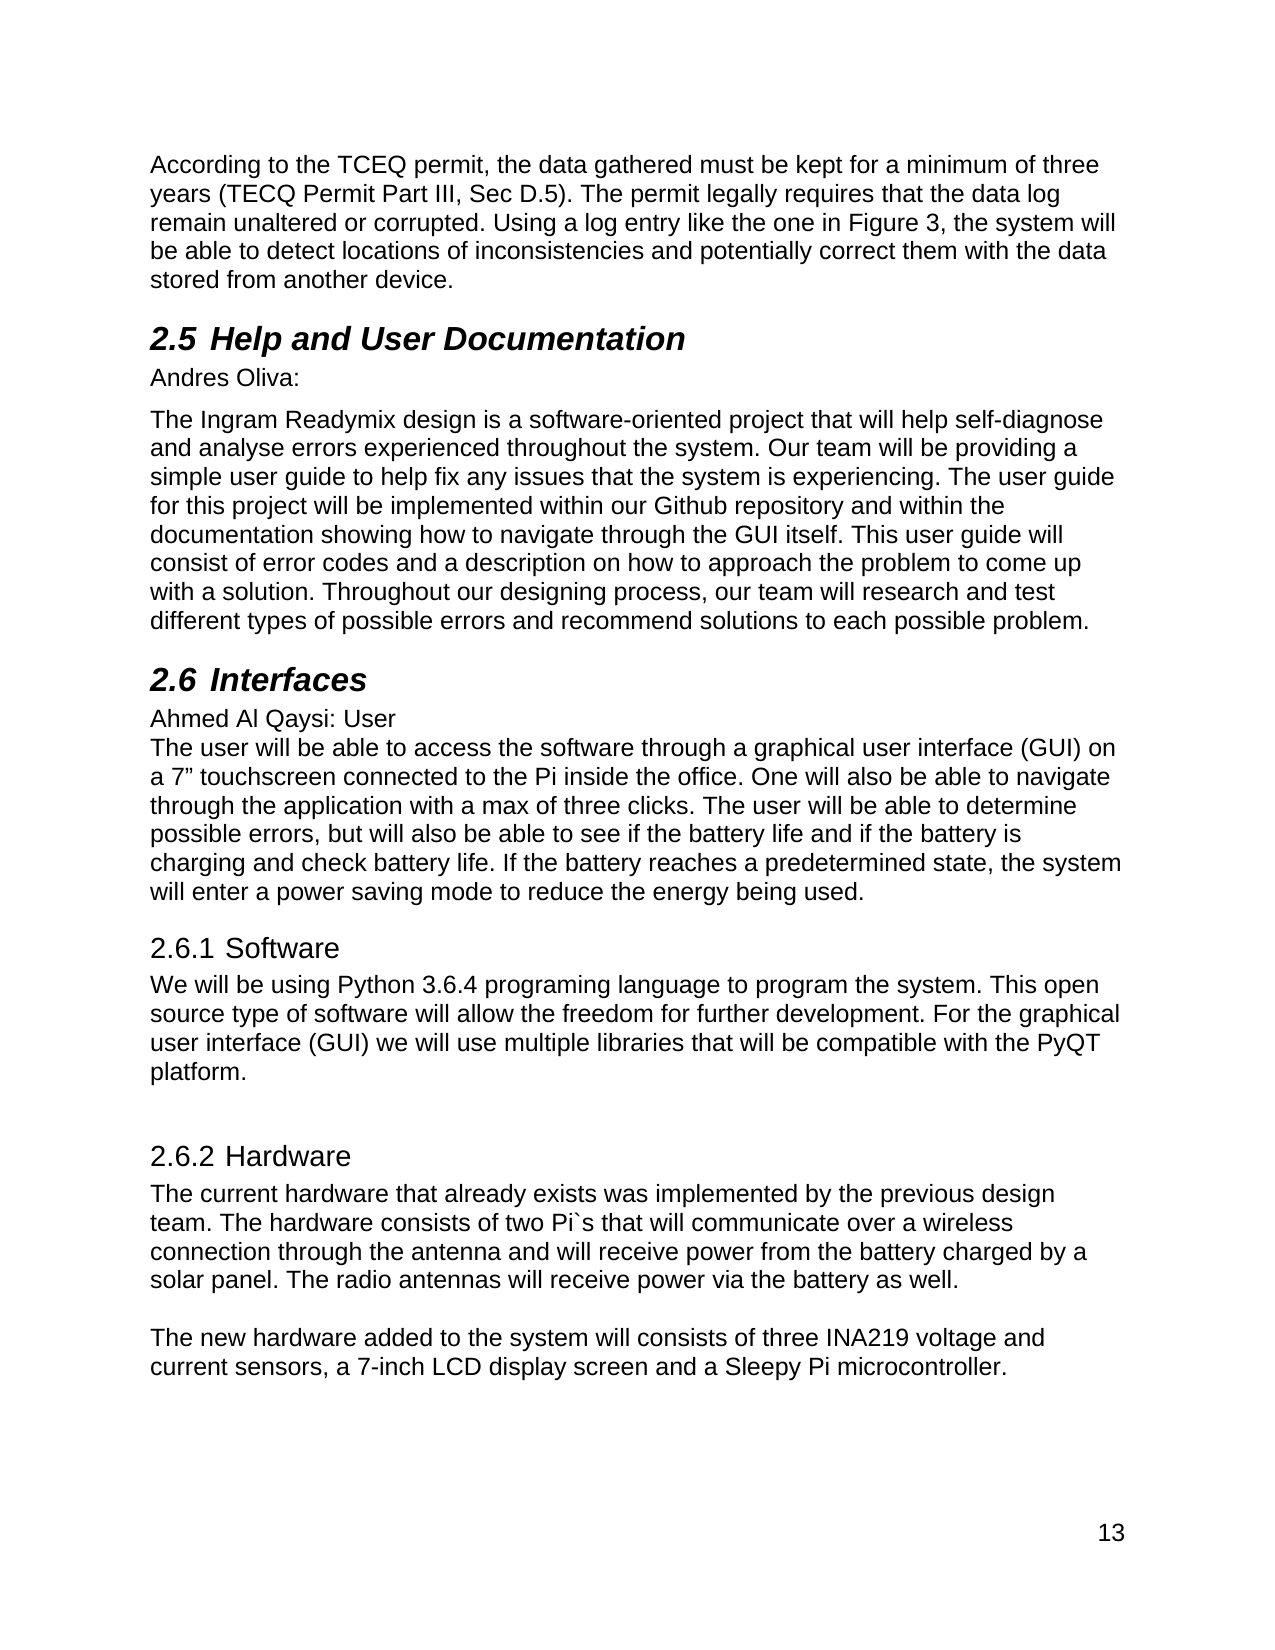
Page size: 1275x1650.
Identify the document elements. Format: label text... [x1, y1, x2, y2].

subtitle Help and User Documentation [150, 319, 1125, 357]
text The Ingram Readymix design is a software-oriented project that will help self-diagnose and analyse errors experienced throughout the system. Our team will be providing a simple user guide to help fix any issues that the system is experiencing. The user guide for this project will be implemented within our Github repository and within the documentation showing how to navigate through the GUI itself. This user guide will consist of error codes and a description on how to approach the problem to come up with a solution. Throughout our designing process, our team will research and test different types of possible errors and recommend solutions to each possible problem. [150, 405, 1125, 635]
subtitle Interfaces [150, 660, 1125, 698]
text Ahmed Al Qaysi: User [150, 704, 1125, 733]
text We will be using Python 3.6.4 programing language to program the system. This open source type of software will allow the freedom for further development. For the graphical user interface (GUI) we will use multiple libraries that will be compatible with the PyQT platform. [150, 970, 1125, 1085]
subtitle Hardware [150, 1139, 1125, 1173]
text According to the TCEQ permit, the data gathered must be kept for a minimum of three years (TECQ Permit Part III, Sec D.5). The permit legally requires that the data log remain unaltered or corrupted. Using a log entry like the one in Figure 3, the system will be able to detect locations of inconsistencies and potentially correct them with the data stored from another device. [150, 150, 1125, 294]
text The current hardware that already exists was implemented by the previous design team. The hardware consists of two Pi`s that will communicate over a wireless connection through the antenna and will receive power from the battery charged by a solar panel. The radio antennas will receive power via the battery as well. [150, 1179, 1125, 1294]
text The new hardware added to the system will consists of three INA219 voltage and current sensors, a 7-inch LCD display screen and a Sleepy Pi microcontroller. [150, 1323, 1125, 1380]
subtitle Software [150, 931, 1125, 964]
text The user will be able to access the software through a graphical user interface (GUI) on a 7” touchscreen connected to the Pi inside the office. One will also be able to navigate through the application with a max of three clicks. The user will be able to determine possible errors, but will also be able to see if the battery life and if the battery is charging and check battery life. If the battery reaches a predetermined state, the system will enter a power saving mode to reduce the energy being used. [150, 733, 1125, 906]
text Andres Oliva: [150, 363, 1125, 392]
